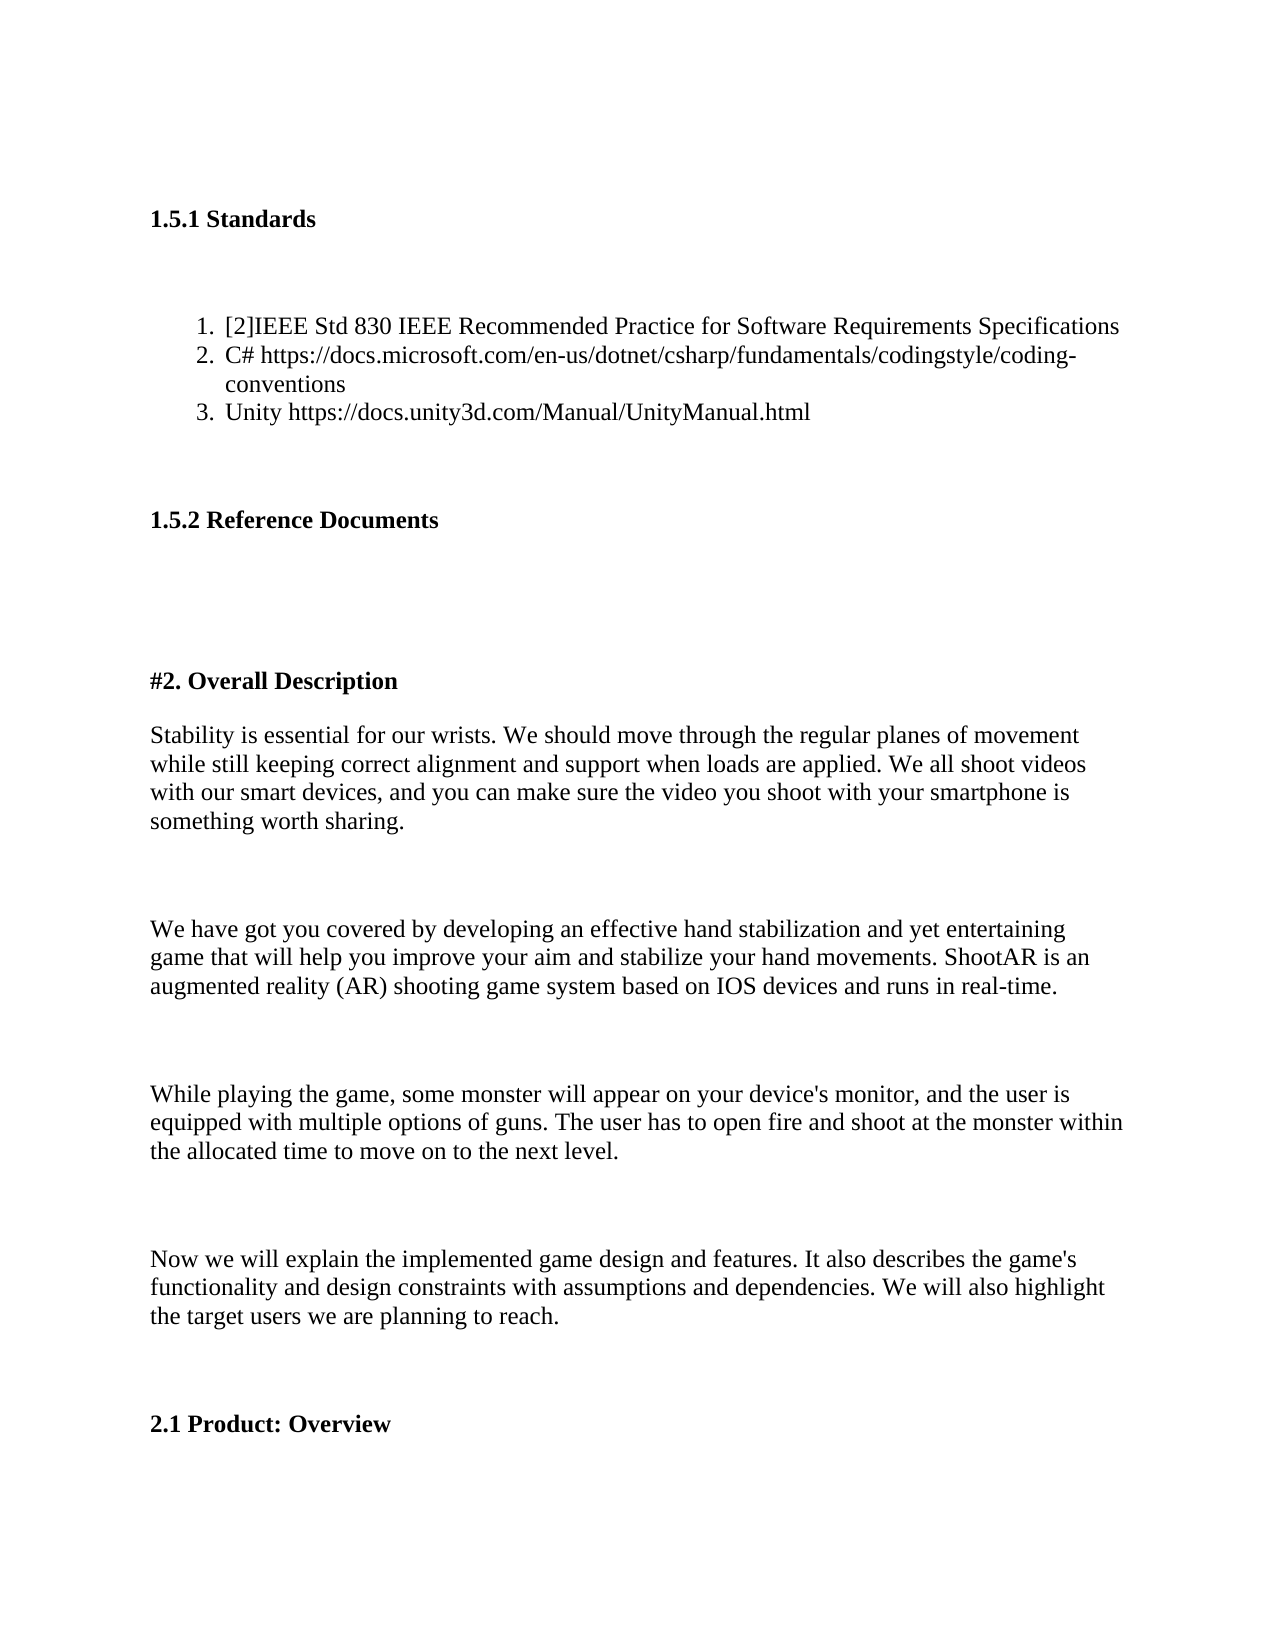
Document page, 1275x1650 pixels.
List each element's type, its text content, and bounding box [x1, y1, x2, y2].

text We have got you covered by developing an effective hand stabilization and yet entertaining game that will help you improve your aim and stabilize your hand movements. ShootAR is an augmented reality (AR) shooting game system based on IOS devices and runs in real-time. [150, 914, 1125, 1000]
text 1.5.1 Standards [150, 204, 1125, 232]
text Now we will explain the implemented game design and features. It also describes the game's functionality and design constraints with assumptions and dependencies. We will also highlight the target users we are planning to reach. [150, 1244, 1125, 1330]
list [2]IEEE Std 830 IEEE Recommended Practice for Software Requirements Specifications [196, 311, 1125, 340]
list C# https://docs.microsoft.com/en-us/dotnet/csharp/fundamentals/codingstyle/coding-conventions [196, 340, 1125, 397]
text Stability is essential for our wrists. We should move through the regular planes of movement while still keeping correct alignment and support when loads are applied. We all shoot videos with our smart devices, and you can make sure the video you shoot with your smartphone is something worth sharing. [150, 720, 1125, 835]
text 2.1 Product: Overview [150, 1409, 1125, 1437]
text 1.5.2 Reference Documents [150, 505, 1125, 534]
text While playing the game, some monster will appear on your device's monitor, and the user is equipped with multiple options of guns. The user has to open fire and shoot at the monster within the allocated time to move on to the next level. [150, 1079, 1125, 1165]
list Unity https://docs.unity3d.com/Manual/UnityManual.html [196, 397, 1125, 426]
text #2. Overall Description [150, 666, 1125, 695]
